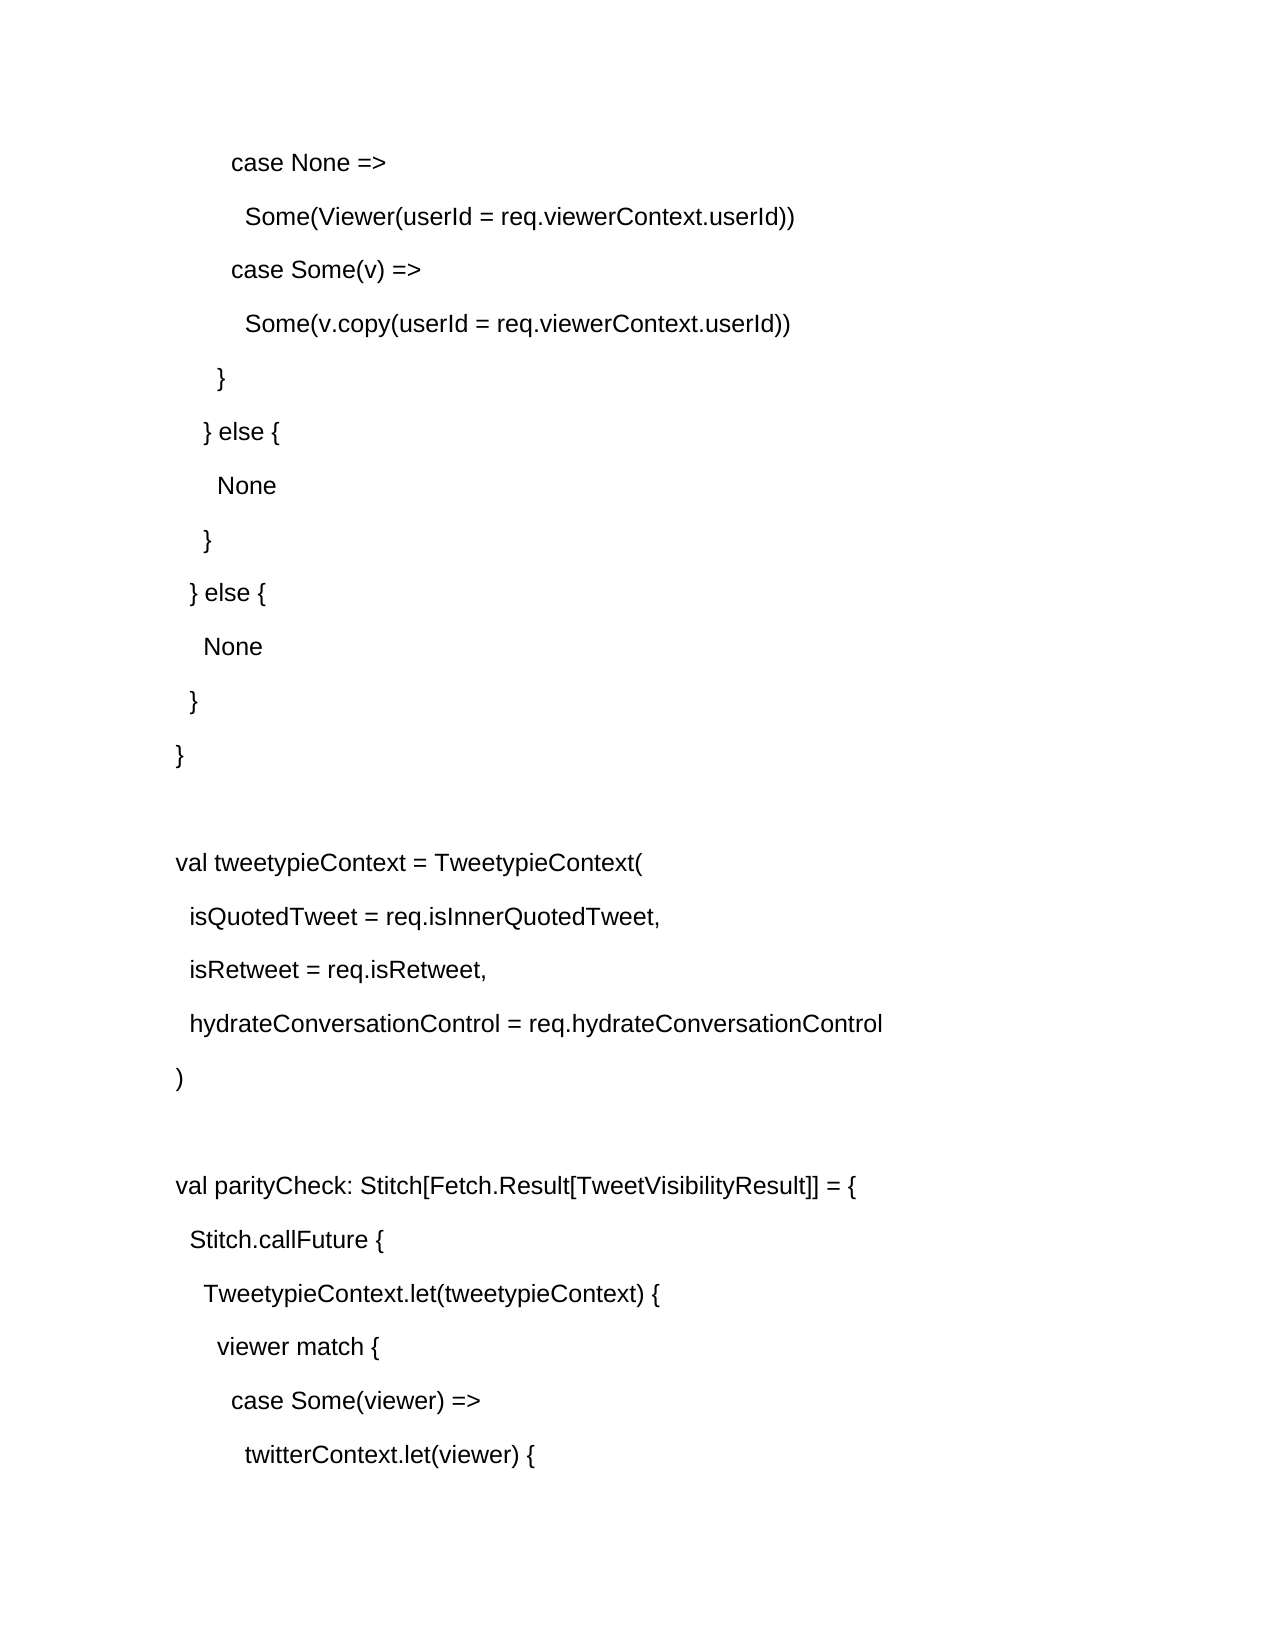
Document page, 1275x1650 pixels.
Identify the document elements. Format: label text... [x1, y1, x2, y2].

text val tweetypieContext = TweetypieContext( [148, 848, 1127, 876]
text } [148, 686, 1127, 715]
text viewer match { [148, 1332, 1127, 1361]
text Some(Viewer(userId = req.viewerContext.userId)) [148, 201, 1127, 230]
text case None => [148, 148, 1127, 176]
text } [148, 363, 1127, 392]
text Some(v.copy(userId = req.viewerContext.userId)) [148, 309, 1127, 338]
text case Some(v) => [148, 255, 1127, 284]
text } else { [148, 578, 1127, 607]
text hydrateConversationControl = req.hydrateConversationControl [148, 1009, 1127, 1038]
text None [148, 632, 1127, 661]
text None [148, 471, 1127, 499]
text } [148, 524, 1127, 553]
text val parityCheck: Stitch[Fetch.Result[TweetVisibilityResult]] = { [148, 1171, 1127, 1199]
text TweetypieContext.let(tweetypieContext) { [148, 1278, 1127, 1307]
text isQuotedTweet = req.isInnerQuotedTweet, [148, 902, 1127, 930]
text } else { [148, 417, 1127, 446]
text twitterContext.let(viewer) { [148, 1440, 1127, 1469]
text case Some(viewer) => [148, 1386, 1127, 1415]
text isRetweet = req.isRetweet, [148, 955, 1127, 984]
text Stitch.callFuture { [148, 1225, 1127, 1253]
text ) [148, 1063, 1127, 1092]
text } [148, 740, 1127, 769]
